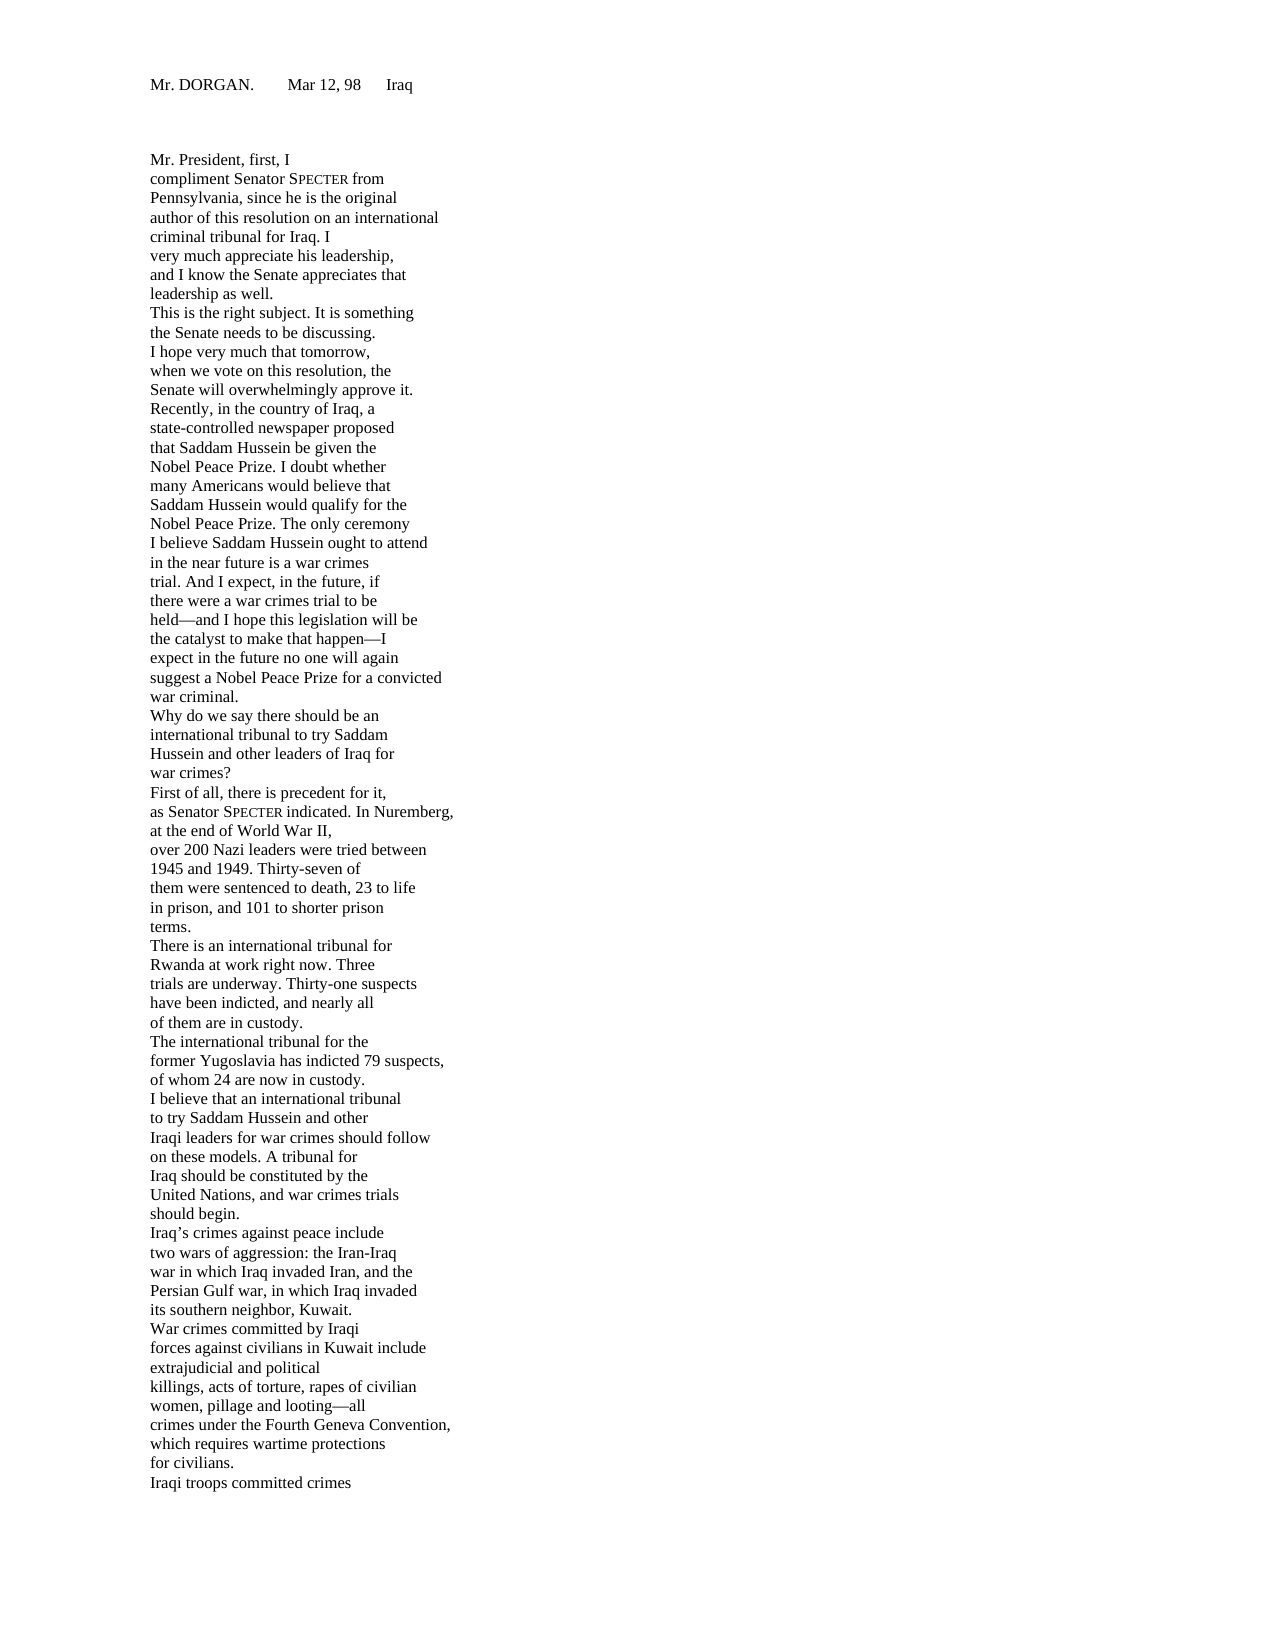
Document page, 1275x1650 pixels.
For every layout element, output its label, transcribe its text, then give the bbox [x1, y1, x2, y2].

text to try Saddam Hussein and other [150, 1108, 1125, 1127]
text Nobel Peace Prize. I doubt whether [150, 457, 1125, 476]
text I believe that an international tribunal [150, 1089, 1125, 1108]
text in the near future is a war crimes [150, 552, 1125, 572]
text war crimes? [150, 763, 1125, 782]
text them were sentenced to death, 23 to life [150, 878, 1125, 897]
text expect in the future no one will again [150, 648, 1125, 667]
text women, pillage and looting—all [150, 1396, 1125, 1415]
text extrajudicial and political [150, 1357, 1125, 1377]
text First of all, there is precedent for it, [150, 782, 1125, 802]
text war in which Iraq invaded Iran, and the [150, 1262, 1125, 1281]
text Nobel Peace Prize. The only ceremony [150, 514, 1125, 533]
text its southern neighbor, Kuwait. [150, 1300, 1125, 1319]
text on these models. A tribunal for [150, 1147, 1125, 1166]
text author of this resolution on an international [150, 207, 1125, 227]
text crimes under the Fourth Geneva Convention, [150, 1415, 1125, 1434]
text Mr. President, first, I [150, 150, 1125, 169]
text Recently, in the country of Iraq, a [150, 399, 1125, 418]
text the catalyst to make that happen—I [150, 629, 1125, 648]
text Rwanda at work right now. Three [150, 955, 1125, 974]
text I hope very much that tomorrow, [150, 342, 1125, 361]
text compliment Senator SPECTER from [150, 169, 1125, 188]
text forces against civilians in Kuwait include [150, 1338, 1125, 1357]
text Saddam Hussein would qualify for the [150, 495, 1125, 514]
text criminal tribunal for Iraq. I [150, 227, 1125, 246]
text state-controlled newspaper proposed [150, 418, 1125, 437]
text United Nations, and war crimes trials [150, 1185, 1125, 1204]
text international tribunal to try Saddam [150, 725, 1125, 744]
text This is the right subject. It is something [150, 303, 1125, 322]
text many Americans would believe that [150, 476, 1125, 495]
text Iraqi leaders for war crimes should follow [150, 1127, 1125, 1147]
text as Senator SPECTER indicated. In Nuremberg, [150, 802, 1125, 821]
text when we vote on this resolution, the [150, 361, 1125, 380]
text The international tribunal for the [150, 1032, 1125, 1051]
text former Yugoslavia has indicted 79 suspects, [150, 1051, 1125, 1070]
text very much appreciate his leadership, [150, 246, 1125, 265]
text have been indicted, and nearly all [150, 993, 1125, 1012]
text Pennsylvania, since he is the original [150, 188, 1125, 207]
text terms. [150, 917, 1125, 936]
text There is an international tribunal for [150, 936, 1125, 955]
text in prison, and 101 to shorter prison [150, 897, 1125, 917]
text of them are in custody. [150, 1012, 1125, 1032]
text the Senate needs to be discussing. [150, 322, 1125, 342]
text Iraq should be constituted by the [150, 1166, 1125, 1185]
text for civilians. [150, 1453, 1125, 1472]
text war criminal. [150, 687, 1125, 706]
text Iraqi troops committed crimes [150, 1472, 1125, 1492]
text that Saddam Hussein be given the [150, 437, 1125, 457]
text 1945 and 1949. Thirty-seven of [150, 859, 1125, 878]
text and I know the Senate appreciates that [150, 265, 1125, 284]
text killings, acts of torture, rapes of civilian [150, 1377, 1125, 1396]
text over 200 Nazi leaders were tried between [150, 840, 1125, 859]
text should begin. [150, 1204, 1125, 1223]
text I believe Saddam Hussein ought to attend [150, 533, 1125, 552]
text which requires wartime protections [150, 1434, 1125, 1453]
text War crimes committed by Iraqi [150, 1319, 1125, 1338]
text there were a war crimes trial to be [150, 591, 1125, 610]
text held—and I hope this legislation will be [150, 610, 1125, 629]
text two wars of aggression: the Iran-Iraq [150, 1242, 1125, 1262]
text trial. And I expect, in the future, if [150, 572, 1125, 591]
text of whom 24 are now in custody. [150, 1070, 1125, 1089]
text Iraq’s crimes against peace include [150, 1223, 1125, 1242]
text suggest a Nobel Peace Prize for a convicted [150, 667, 1125, 687]
text leadership as well. [150, 284, 1125, 303]
text Persian Gulf war, in which Iraq invaded [150, 1281, 1125, 1300]
text Senate will overwhelmingly approve it. [150, 380, 1125, 399]
text Why do we say there should be an [150, 706, 1125, 725]
text at the end of World War II, [150, 821, 1125, 840]
text trials are underway. Thirty-one suspects [150, 974, 1125, 993]
text Hussein and other leaders of Iraq for [150, 744, 1125, 763]
